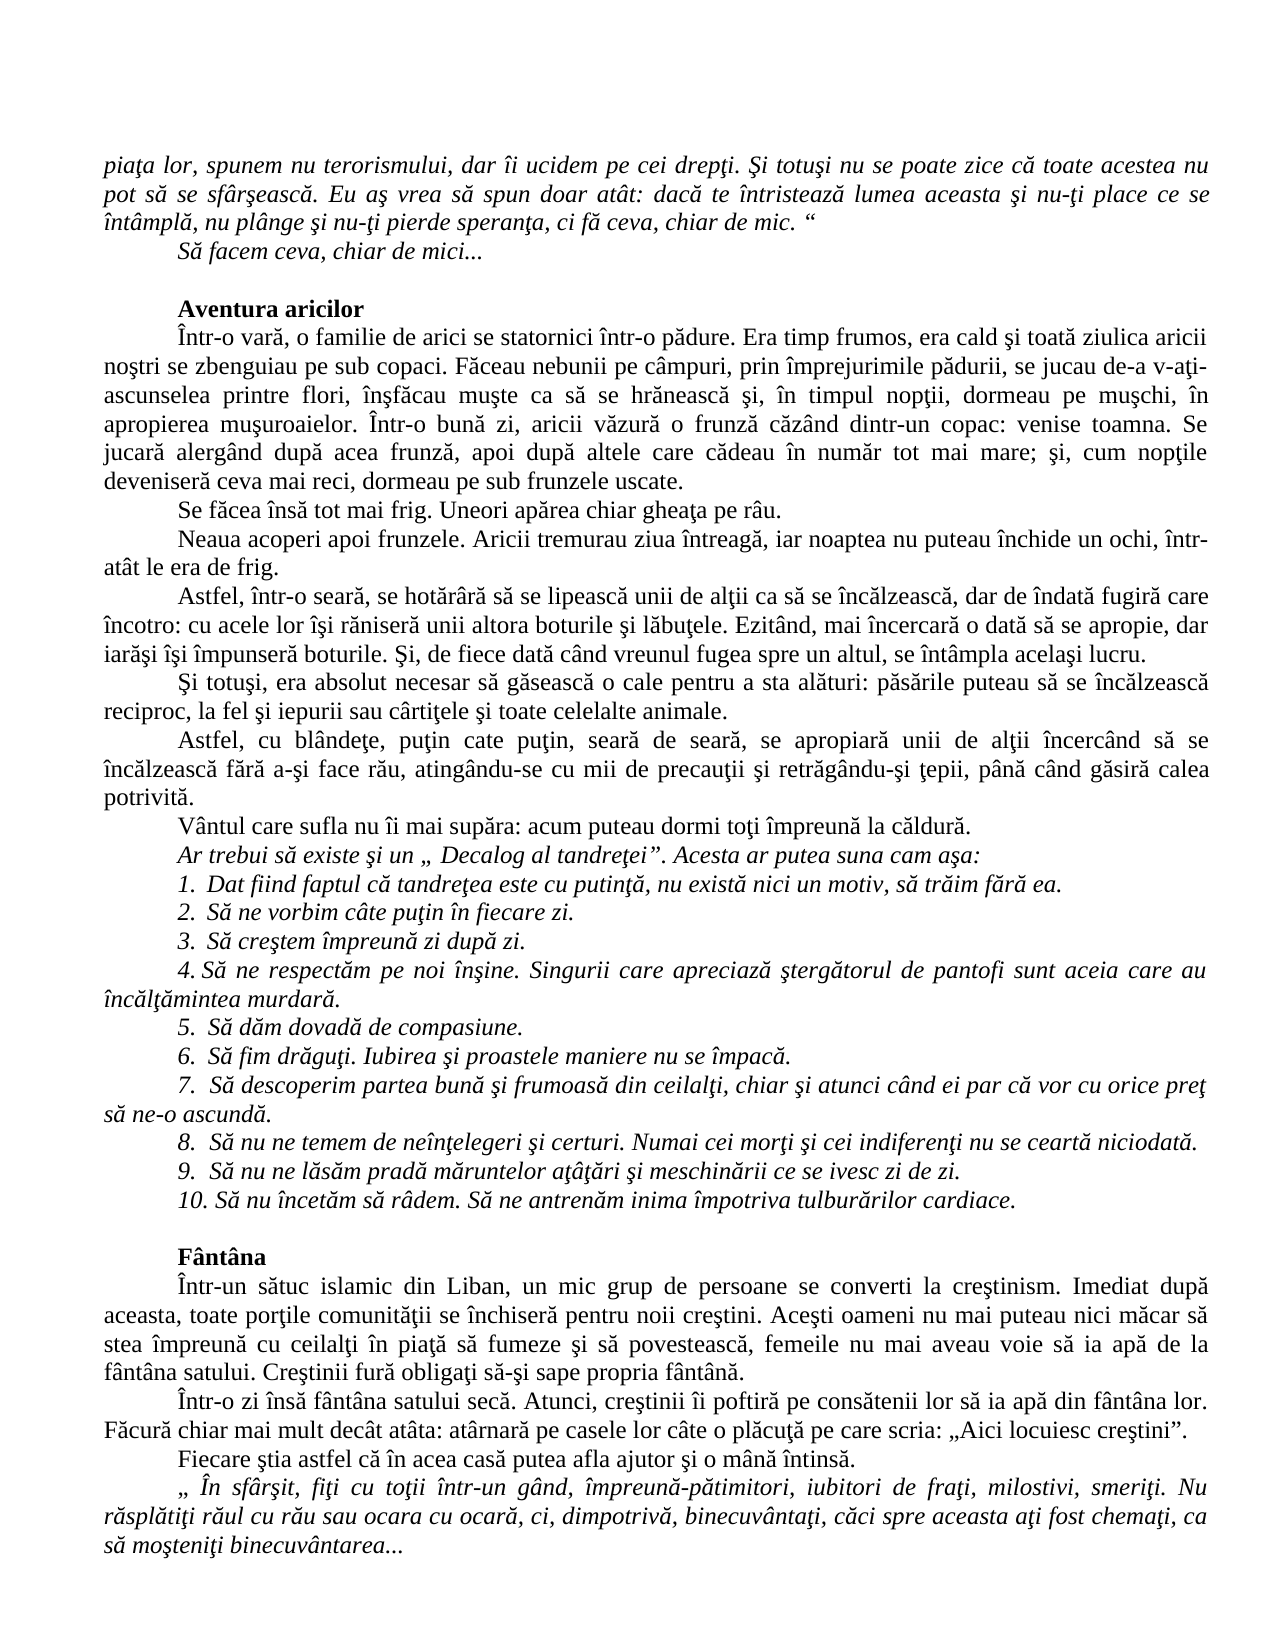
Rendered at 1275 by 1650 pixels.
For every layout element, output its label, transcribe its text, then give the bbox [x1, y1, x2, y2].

text Vântul care sufla nu îi mai supăra: acum puteau dormi toţi împreună la căldură. [103, 811, 1210, 840]
text Într-o zi însă fântâna satului secă. Atunci, creştinii îi poftiră pe consătenii lor să ia apă din fântâna lor. Făcură chiar mai mult decât atâta: atârnară pe casele lor câte o plăcuţă pe care scria: „Aici locuiesc creştini”. [103, 1386, 1209, 1444]
list Să nu ne lăsăm pradă măruntelor aţâţări şi meschinării ce se ivesc zi de zi. [103, 1156, 1208, 1185]
list Să creştem împreună zi după zi. [103, 926, 1211, 955]
text 10. Să nu încetăm să râdem. Să ne antrenăm inima împotriva tulburărilor cardiace. [103, 1185, 1211, 1214]
text Neaua acoperi apoi frunzele. Aricii tremurau ziua întreagă, iar noaptea nu puteau închide un ochi, într-atât le era de frig. [103, 524, 1210, 581]
text Ar trebui să existe şi un „ Decalog al tandreţei”. Acesta ar putea suna cam aşa: [103, 840, 1210, 869]
text Aventura aricilor [103, 294, 1211, 322]
list Să dăm dovadă de compasiune. [103, 1012, 1211, 1041]
text Fântâna [103, 1242, 1211, 1271]
list Să ne respectăm pe noi înşine. Singurii care apreciază ştergătorul de pantofi sunt aceia care au încălţămintea murdară. [103, 955, 1209, 1012]
list Să nu ne temem de neînţelegeri şi certuri. Numai cei morţi şi cei indiferenţi nu se ceartă niciodată. [103, 1127, 1208, 1156]
text Şi totuşi, era absolut necesar să găsească o cale pentru a sta alături: păsările puteau să se încălzească reciproc, la fel şi iepurii sau cârtiţele şi toate celelalte animale. [103, 667, 1211, 725]
text „ în sfârşit, fiţi cu toţii într-un gând, împreună-pătimitori, iubitori de fraţi, milostivi, smeriţi. Nu răsplătiţi răul cu rău sau ocara cu ocară, ci, dimpotrivă, binecuvântaţi, căci spre aceasta aţi fost chemaţi, ca să moşteniţi binecuvântarea... [103, 1472, 1208, 1559]
list Să descoperim partea bună şi frumoasă din ceilalţi, chiar şi atunci când ei par că vor cu orice preţ să ne-o ascundă. [103, 1070, 1208, 1127]
list Să fim drăguţi. Iubirea şi proastele maniere nu se împacă. [103, 1041, 1208, 1070]
text Astfel, cu blândeţe, puţin cate puţin, seară de seară, se apropiară unii de alţii încercând să se încălzească fără a-şi face rău, atingându-se cu mii de precauţii şi retrăgându-şi ţepii, până când găsiră calea potrivită. [103, 725, 1211, 811]
text Să facem ceva, chiar de mici... [103, 236, 1211, 265]
text Fiecare ştia astfel că în acea casă putea afla ajutor şi o mână întinsă. [103, 1444, 1208, 1472]
text într-o vară, o familie de arici se statornici într-o pădure. Era timp frumos, era cald şi toată ziulica aricii noştri se zbenguiau pe sub copaci. Făceau nebunii pe câmpuri, prin împrejurimile pădurii, se jucau de-a v-aţi-ascunselea printre flori, înşfăcau muşte ca să se hrănească şi, în timpul nopţii, dormeau pe muşchi, în apropierea muşuroaielor. Într-o bună zi, aricii văzură o frunză căzând dintr-un copac: venise toamna. Se jucară alergând după acea frunză, apoi după altele care cădeau în număr tot mai mare; şi, cum nopţile deveniseră ceva mai reci, dormeau pe sub frunzele uscate. [103, 322, 1209, 495]
text Astfel, într-o seară, se hotărâră să se lipească unii de alţii ca să se încălzească, dar de îndată fugiră care încotro: cu acele lor îşi răniseră unii altora boturile şi lăbuţele. Ezitând, mai încercară o dată să se apropie, dar iarăşi îşi împunseră boturile. Şi, de fiece dată când vreunul fugea spre un altul, se întâmpla acelaşi lucru. [103, 581, 1211, 667]
text într-un sătuc islamic din Liban, un mic grup de persoane se converti la creştinism. Imediat după aceasta, toate porţile comunităţii se închiseră pentru noii creştini. Aceşti oameni nu mai puteau nici măcar să stea împreună cu ceilalţi în piaţă să fumeze şi să povestească, femeile nu mai aveau voie să ia apă de la fântâna satului. Creştinii fură obligaţi să-şi sape propria fântână. [103, 1271, 1210, 1386]
list Să ne vorbim câte puţin în fiecare zi. [103, 897, 1211, 926]
list Dat fiind faptul că tandreţea este cu putinţă, nu există nici un motiv, să trăim fără ea. [103, 869, 1208, 897]
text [103, 150, 1211, 236]
text Se făcea însă tot mai frig. Uneori apărea chiar gheaţa pe râu. [103, 495, 1211, 524]
